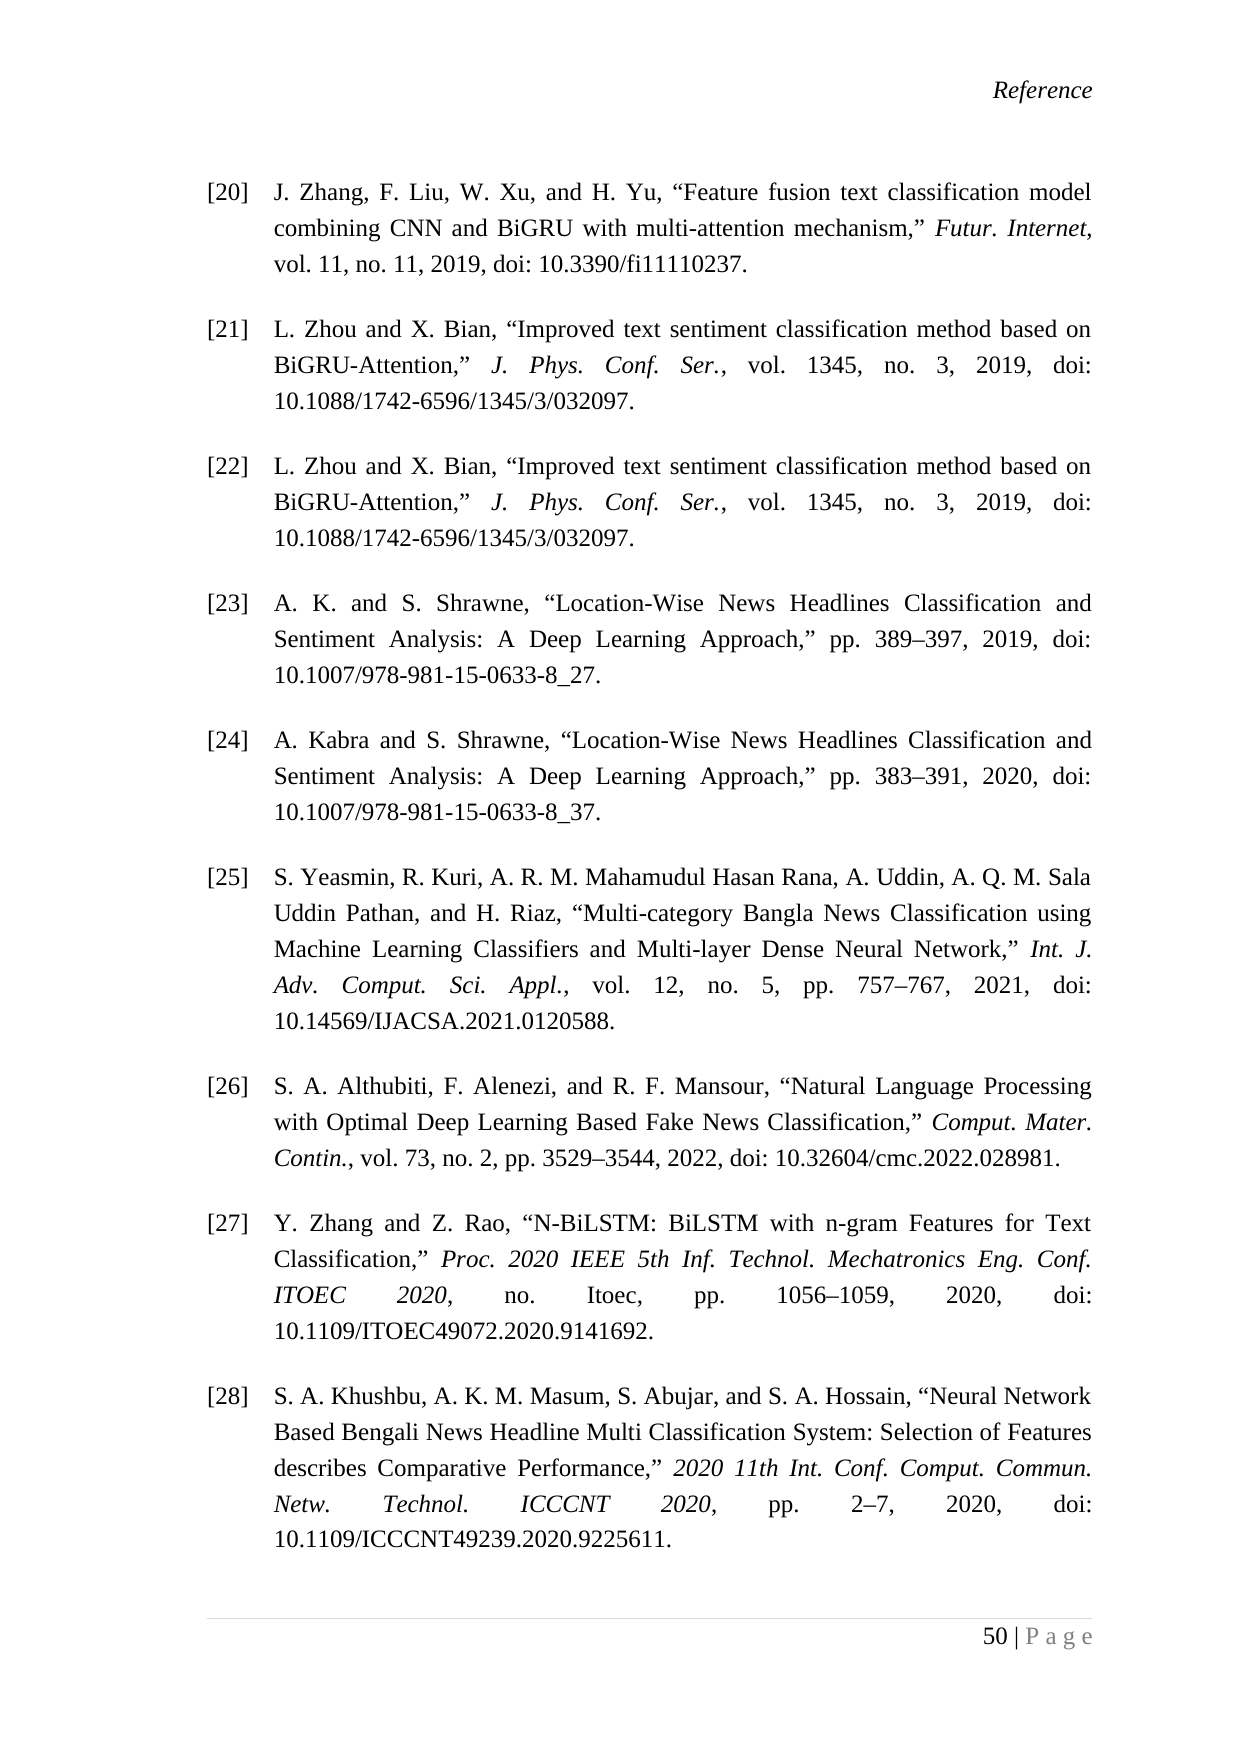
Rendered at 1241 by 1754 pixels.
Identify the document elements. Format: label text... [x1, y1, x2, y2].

text [28] S. A. Khushbu, A. K. M. Masum, S. Abujar, and S. A. Hossain, “Neural Network Based Bengali News Headline Multi Classification System: Selection of Features describes Comparative Performance,” 2020 11th Int. Conf. Comput. Commun. Netw. Technol. ICCCNT 2020, pp. 2–7, 2020, doi: 10.1109/ICCCNT49239.2020.9225611. [207, 1381, 1092, 1553]
text [25] S. Yeasmin, R. Kuri, A. R. M. Mahamudul Hasan Rana, A. Uddin, A. Q. M. Sala Uddin Pathan, and H. Riaz, “Multi-category Bangla News Classification using Machine Learning Classifiers and Multi-layer Dense Neural Network,” Int. J. Adv. Comput. Sci. Appl., vol. 12, no. 5, pp. 757–767, 2021, doi: 10.14569/IJACSA.2021.0120588. [207, 862, 1092, 1034]
text [27] Y. Zhang and Z. Rao, “N-BiLSTM: BiLSTM with n-gram Features for Text Classification,” Proc. 2020 IEEE 5th Inf. Technol. Mechatronics Eng. Conf. ITOEC 2020, no. Itoec, pp. 1056–1059, 2020, doi: 10.1109/ITOEC49072.2020.9141692. [207, 1208, 1092, 1344]
text [24] A. Kabra and S. Shrawne, “Location-Wise News Headlines Classification and Sentiment Analysis: A Deep Learning Approach,” pp. 383–391, 2020, doi: 10.1007/978-981-15-0633-8_37. [207, 725, 1092, 826]
text [22] L. Zhou and X. Bian, “Improved text sentiment classification method based on BiGRU-Attention,” J. Phys. Conf. Ser., vol. 1345, no. 3, 2019, doi: 10.1088/1742-6596/1345/3/032097. [207, 451, 1092, 552]
text [23] A. K. and S. Shrawne, “Location-Wise News Headlines Classification and Sentiment Analysis: A Deep Learning Approach,” pp. 389–397, 2019, doi: 10.1007/978-981-15-0633-8_27. [207, 588, 1092, 689]
text [26] S. A. Althubiti, F. Alenezi, and R. F. Mansour, “Natural Language Processing with Optimal Deep Learning Based Fake News Classification,” Comput. Mater. Contin., vol. 73, no. 2, pp. 3529–3544, 2022, doi: 10.32604/cmc.2022.028981. [207, 1071, 1092, 1172]
text [21] L. Zhou and X. Bian, “Improved text sentiment classification method based on BiGRU-Attention,” J. Phys. Conf. Ser., vol. 1345, no. 3, 2019, doi: 10.1088/1742-6596/1345/3/032097. [207, 314, 1092, 415]
text [20] J. Zhang, F. Liu, W. Xu, and H. Yu, “Feature fusion text classification model combining CNN and BiGRU with multi-attention mechanism,” Futur. Internet, vol. 11, no. 11, 2019, doi: 10.3390/fi11110237. [207, 177, 1092, 278]
